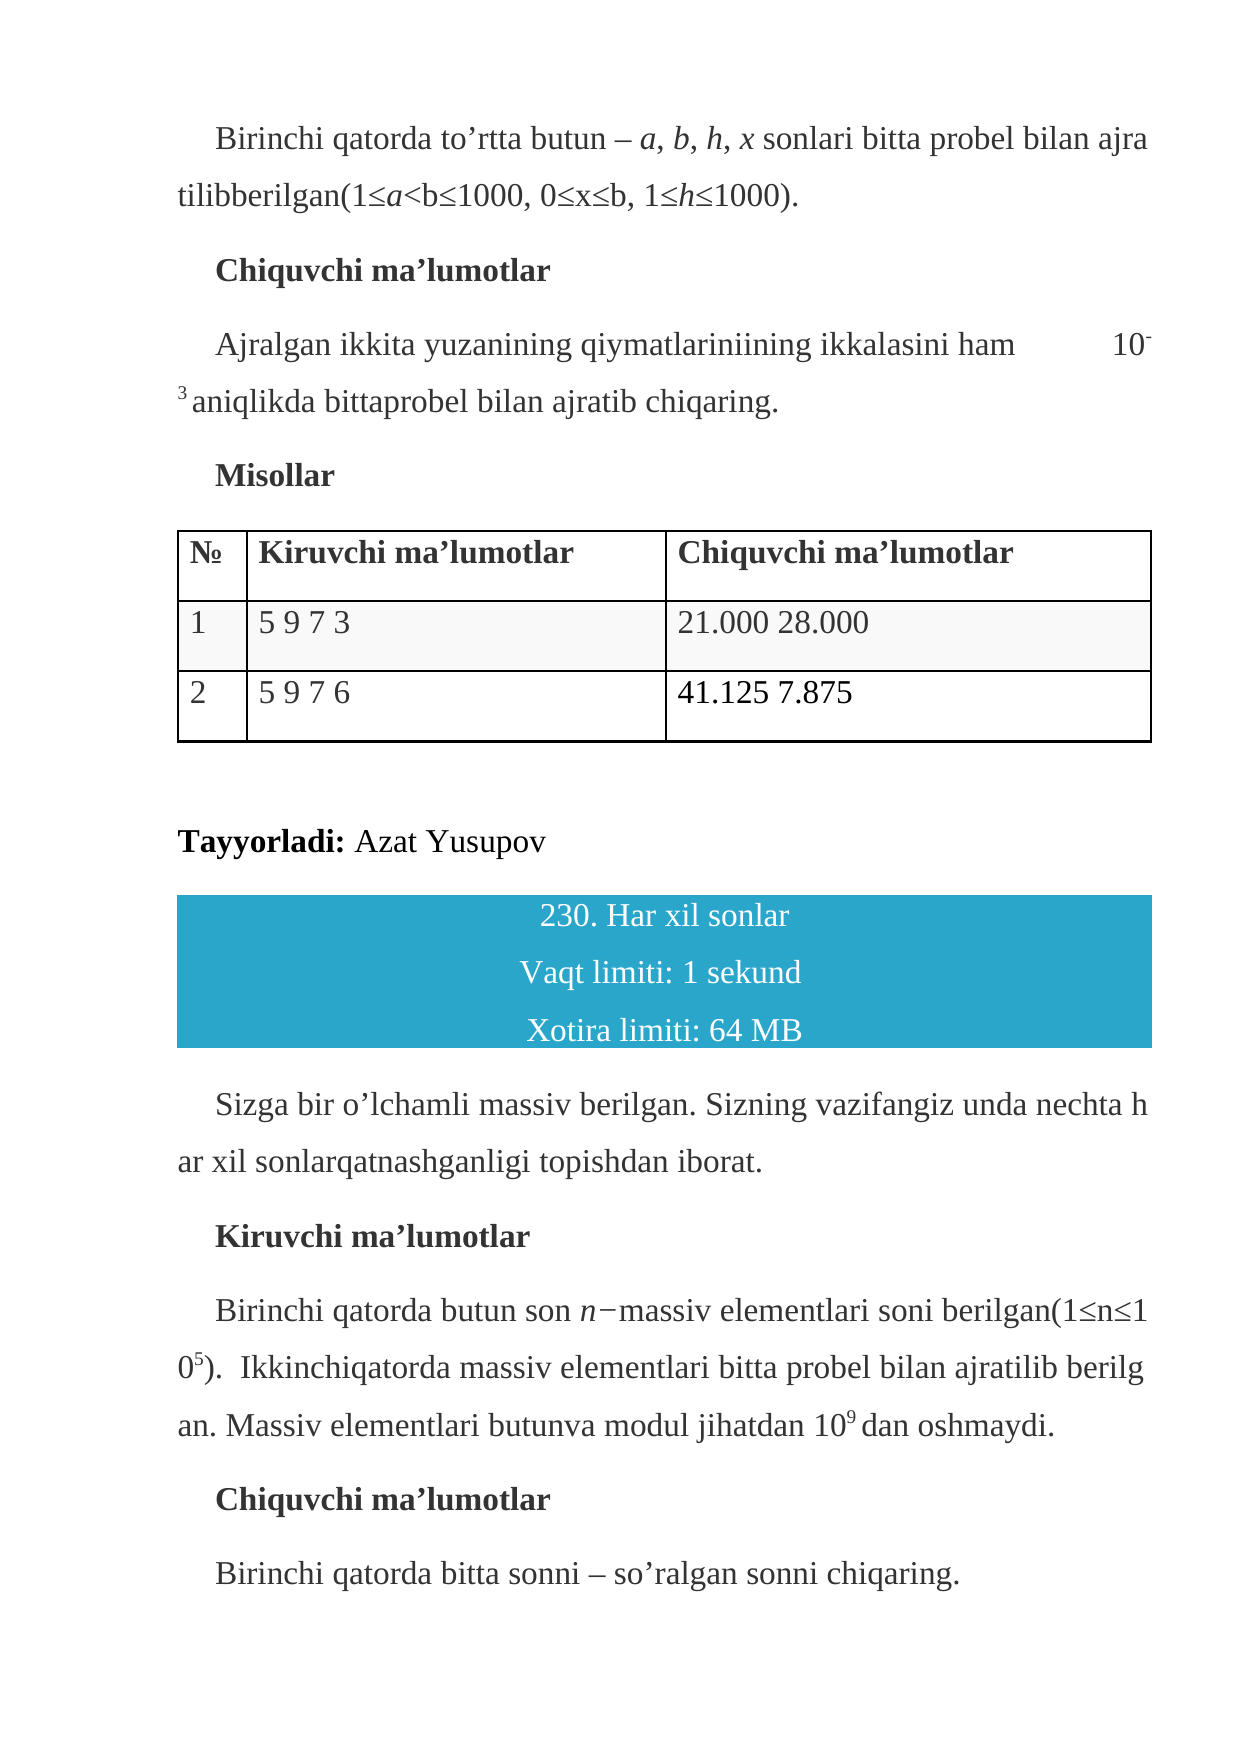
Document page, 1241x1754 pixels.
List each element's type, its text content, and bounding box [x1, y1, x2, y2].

text Kiruvchi ma’lumotlar [177, 1216, 1152, 1254]
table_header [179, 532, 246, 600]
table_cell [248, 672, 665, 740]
text 230. Har xil sonlar Vaqt limiti: 1 sekund Xotira limiti: 64 MB [177, 895, 1152, 1048]
text Birinchi qatorda to’rtta butun – a, b, h, x sonlari bitta probel bilan ajratilibberilgan(1≤a<b≤1000, 0≤x≤b, 1≤h≤1000). [177, 118, 1152, 214]
text Chiquvchi ma’lumotlar [177, 1479, 1152, 1517]
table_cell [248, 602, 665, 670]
text Birinchi qatorda bitta sonni – so’ralgan sonni chiqaring. [177, 1553, 1152, 1592]
text Misollar [177, 456, 1152, 494]
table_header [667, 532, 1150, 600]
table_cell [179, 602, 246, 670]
text Chiquvchi ma’lumotlar [177, 250, 1152, 288]
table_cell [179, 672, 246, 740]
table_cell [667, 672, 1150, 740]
text Birinchi qatorda butun son n−massiv elementlari soni berilgan(1≤n≤105). Ikkinchiqatorda massiv elementlari bitta probel bilan ajratilib berilgan. Massiv elementlari butunva modul jihatdan 109 dan oshmaydi. [177, 1290, 1152, 1443]
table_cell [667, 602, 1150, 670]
text Tayyorladi: Azat Yusupov [177, 821, 1152, 859]
text Sizga bir o’lchamli massiv berilgan. Sizning vazifangiz unda nechta har xil sonlarqatnashganligi topishdan iborat. [177, 1084, 1152, 1180]
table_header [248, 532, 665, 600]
text Ajralgan ikkita yuzanining qiymatlariniining ikkalasini ham 10-3 aniqlikda bittaprobel bilan ajratib chiqaring. [177, 324, 1152, 420]
